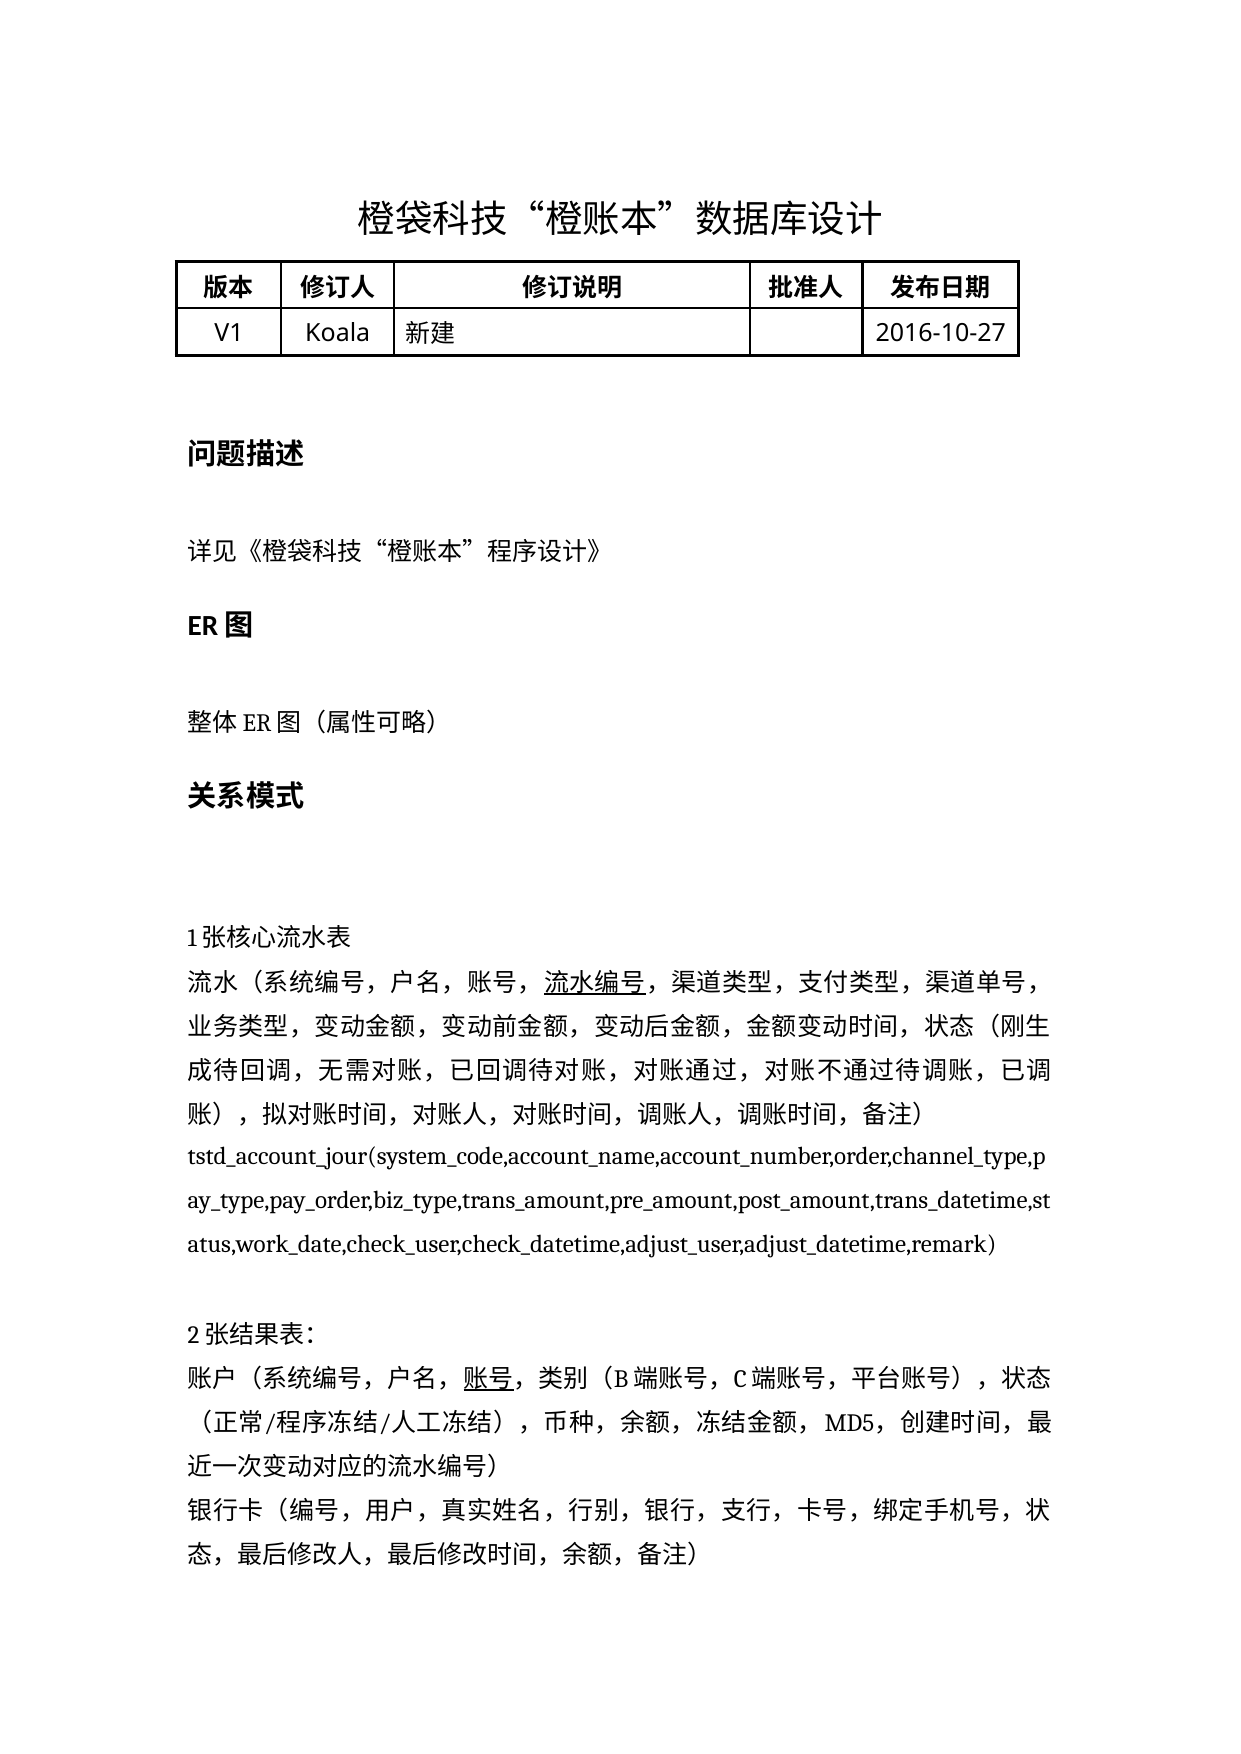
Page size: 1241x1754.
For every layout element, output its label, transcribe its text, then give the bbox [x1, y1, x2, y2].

subtitle 关系模式 [187, 772, 1053, 816]
table_cell V1 [178, 309, 280, 353]
table_cell 新建 [395, 309, 749, 353]
text 银行卡（编号，用户，真实姓名，行别，银行，支行，卡号，绑定手机号，状态，最后修改人，最后修改时间，余额，备注） [187, 1487, 1053, 1575]
table_cell [751, 309, 861, 353]
text 流水（系统编号，户名，账号，流水编号，渠道类型，支付类型，渠道单号，业务类型，变动金额，变动前金额，变动后金额，金额变动时间，状态（刚生成待回调，无需对账，已回调待对账，对账通过，对账不通过待调账，已调账），拟对账时间，对账人，对账时间，调账人，调账时间，备注） [187, 958, 1053, 1134]
text 整体ER图（属性可略） [187, 699, 1053, 743]
subtitle ER图 [187, 601, 1053, 645]
text 详见《橙袋科技“橙账本”程序设计》 [187, 528, 1053, 572]
table_header 修订人 [282, 263, 393, 307]
table_header 版本 [178, 263, 280, 307]
text 账户（系统编号，户名，账号，类别（B端账号，C端账号，平台账号），状态（正常/程序冻结/人工冻结），币种，余额，冻结金额，MD5，创建时间，最近一次变动对应的流水编号） [187, 1355, 1053, 1487]
text tstd_account_jour(system_code,account_name,account_number,order,channel_type,pay_type,pay_order,biz_type,trans_amount,pre_amount,post_amount,trans_datetime,status,work_date,check_user,check_datetime,adjust_user,adjust_datetime,remark) [187, 1134, 1053, 1267]
text 橙袋科技“橙账本”数据库设计 [187, 172, 1053, 260]
table_header 批准人 [751, 263, 861, 307]
table_cell Koala [282, 309, 393, 353]
table_header 修订说明 [395, 263, 749, 307]
table_cell 2016-10-27 [864, 309, 1017, 353]
text 1张核心流水表 [187, 914, 1053, 958]
text 2张结果表： [187, 1311, 1053, 1355]
subtitle 问题描述 [187, 430, 1053, 474]
table_header 发布日期 [864, 263, 1017, 307]
